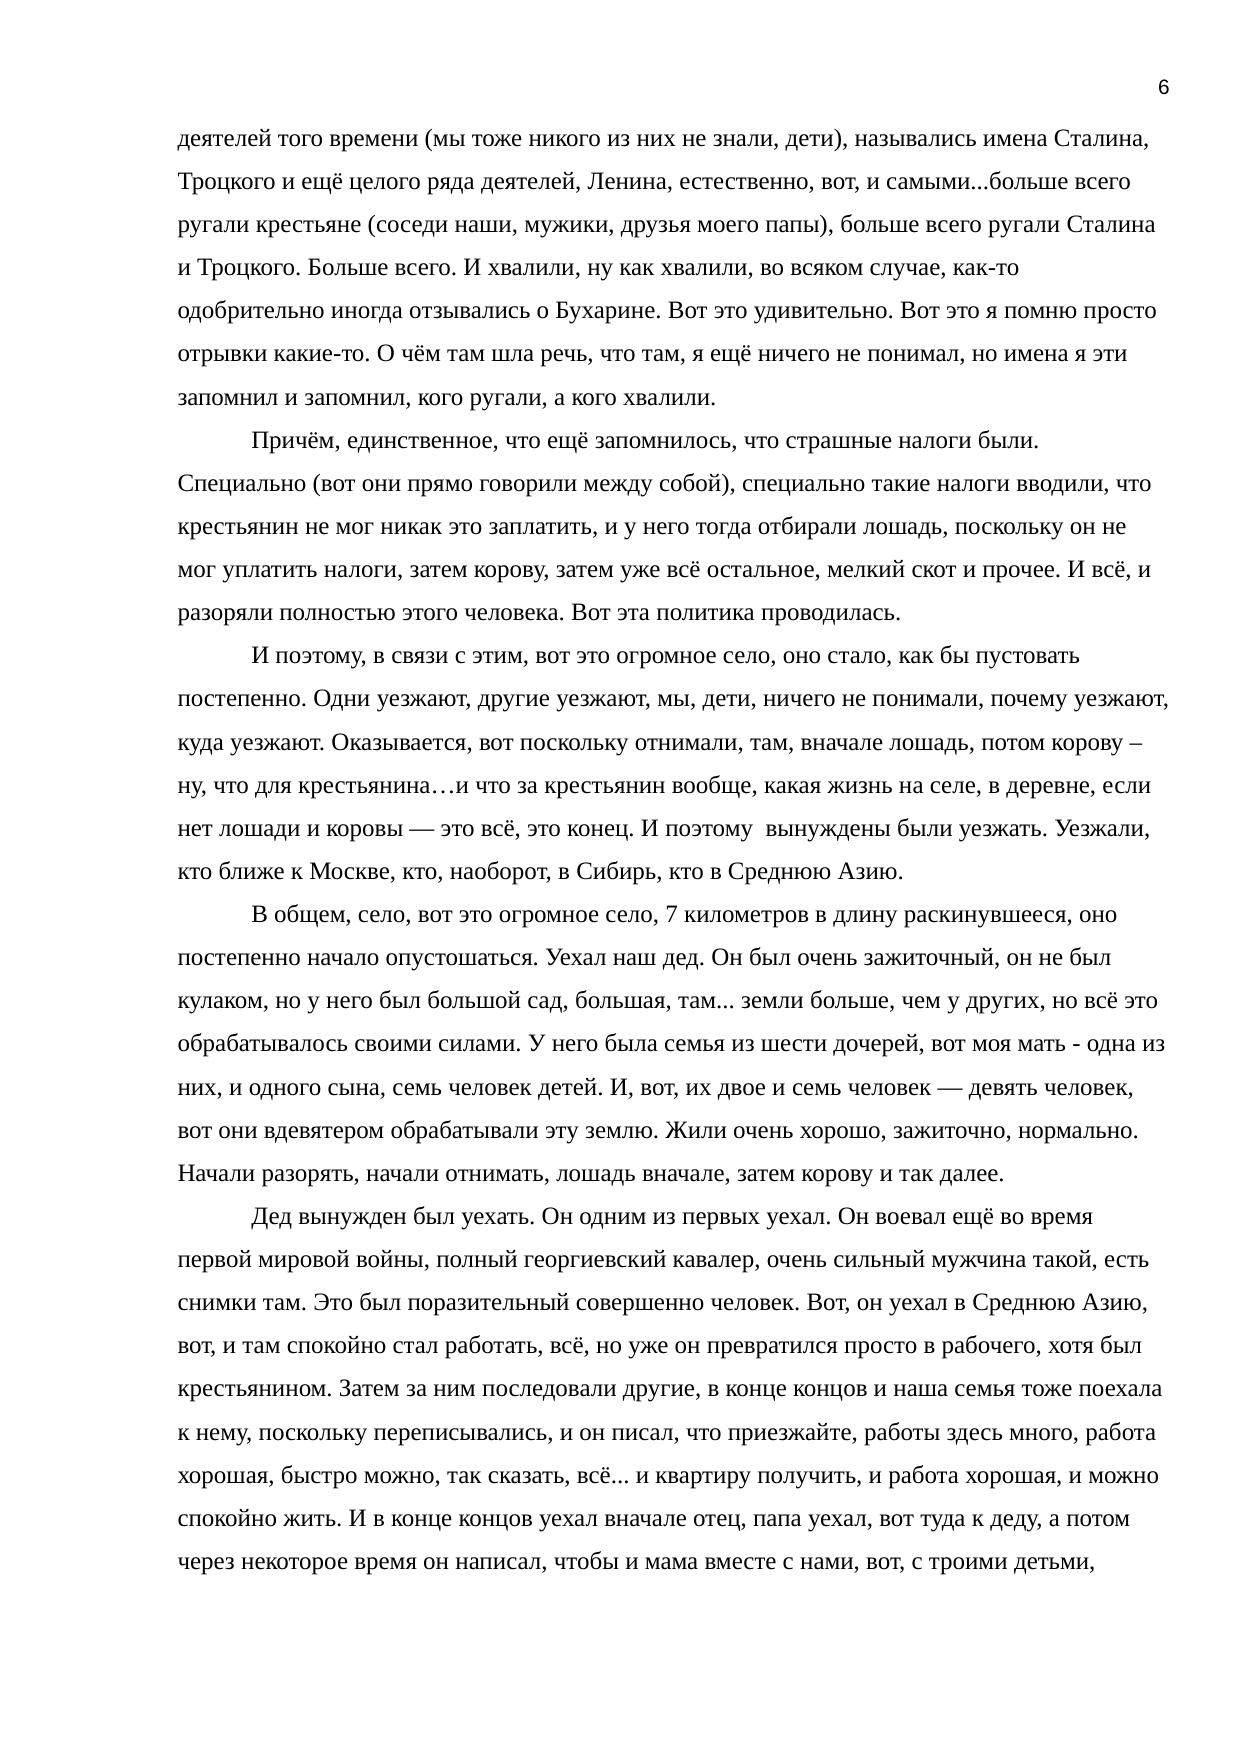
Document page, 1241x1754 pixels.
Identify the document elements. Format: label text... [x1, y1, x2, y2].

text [177, 1201, 1169, 1575]
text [177, 123, 1169, 410]
text Причём, единственное, что ещё запомнилось, что страшные налоги были. Специально (вот они прямо говорили между собой), специально такие налоги вводили, что крестьянин не мог никак это заплатить, и у него тогда отбирали лошадь, поскольку он не мог уплатить налоги, затем корову, затем уже всё остальное, мелкий скот и прочее. И всё, и разоряли полностью этого человека. Вот эта политика проводилась. [177, 425, 1169, 626]
text В общем, село, вот это огромное село, 7 километров в длину раскинувшееся, оно постепенно начало опустошаться. Уехал наш дед. Он был очень зажиточный, он не был кулаком, но у него был большой сад, большая, там... земли больше, чем у других, но всё это обрабатывалось своими силами. У него была семья из шести дочерей, вот моя мать - одна из них, и одного сына, семь человек детей. И, вот, их двое и семь человек — девять человек, вот они вдевятером обрабатывали эту землю. Жили очень хорошо, зажиточно, нормально. Начали разорять, начали отнимать, лошадь вначале, затем корову и так далее. [177, 899, 1169, 1187]
text И поэтому, в связи с этим, вот это огромное село, оно стало, как бы пустовать постепенно. Одни уезжают, другие уезжают, мы, дети, ничего не понимали, почему уезжают, куда уезжают. Оказывается, вот поскольку отнимали, там, вначале лошадь, потом корову – ну, что для крестьянина…и что за крестьянин вообще, какая жизнь на селе, в деревне, если нет лошади и коровы — это всё, это конец. И поэтому вынуждены были уезжать. Уезжали, кто ближе к Москве, кто, наоборот, в Сибирь, кто в Среднюю Азию. [177, 640, 1169, 885]
